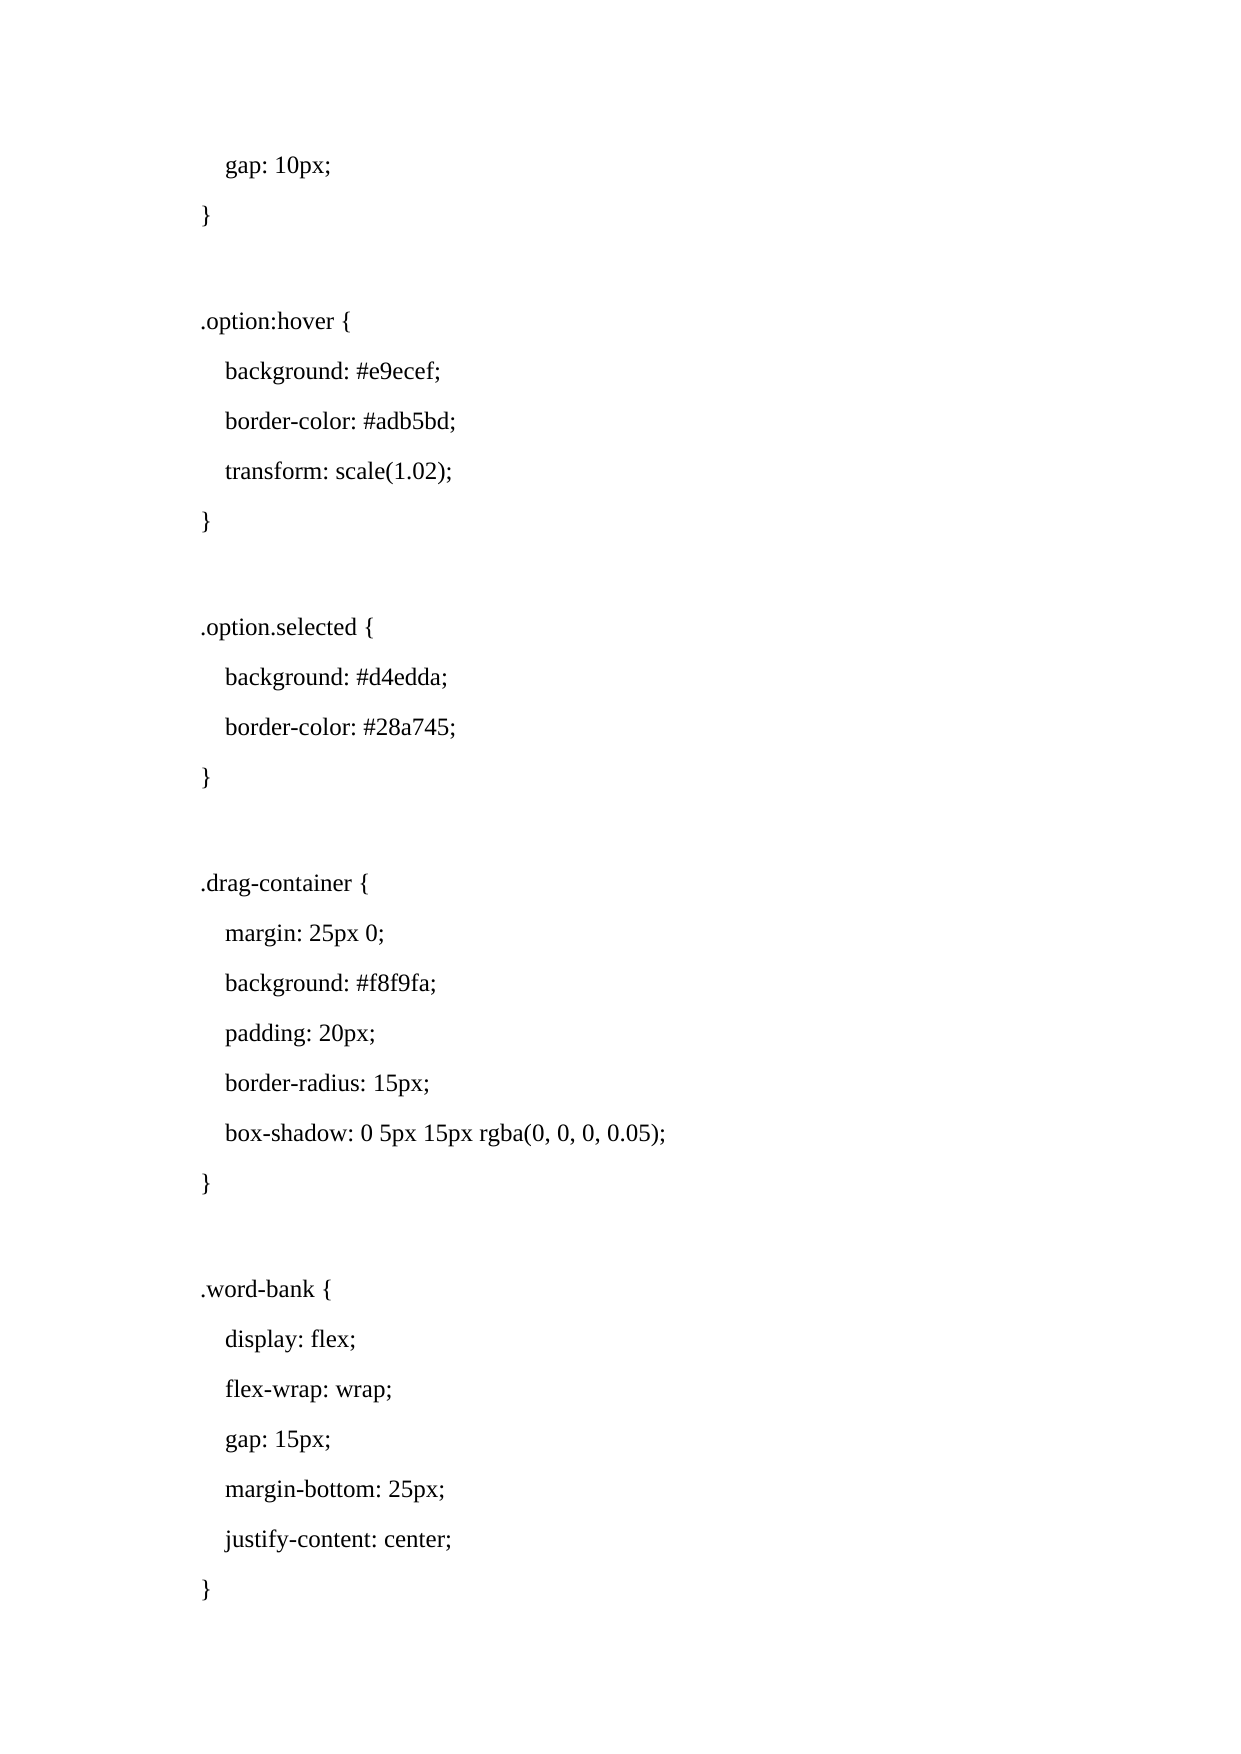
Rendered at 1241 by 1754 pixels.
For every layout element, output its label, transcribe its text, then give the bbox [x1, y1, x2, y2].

text background: #d4edda; [150, 662, 1090, 691]
text gap: 10px; [150, 150, 1090, 179]
text } [150, 762, 1090, 791]
text gap: 15px; [150, 1424, 1090, 1453]
text border-color: #28a745; [150, 712, 1090, 741]
text margin-bottom: 25px; [150, 1474, 1090, 1503]
text .word-bank { [150, 1274, 1090, 1303]
text flex-wrap: wrap; [150, 1374, 1090, 1403]
text .drag-container { [150, 868, 1090, 897]
text box-shadow: 0 5px 15px rgba(0, 0, 0, 0.05); [150, 1118, 1090, 1147]
text background: #f8f9fa; [150, 968, 1090, 997]
text } [150, 1574, 1090, 1603]
text } [150, 506, 1090, 535]
text border-radius: 15px; [150, 1068, 1090, 1097]
text display: flex; [150, 1324, 1090, 1353]
text padding: 20px; [150, 1018, 1090, 1047]
text } [150, 200, 1090, 229]
text .option.selected { [150, 612, 1090, 641]
text } [150, 1168, 1090, 1197]
text border-color: #adb5bd; [150, 406, 1090, 435]
text transform: scale(1.02); [150, 456, 1090, 485]
text justify-content: center; [150, 1524, 1090, 1553]
text .option:hover { [150, 306, 1090, 335]
text background: #e9ecef; [150, 356, 1090, 385]
text margin: 25px 0; [150, 918, 1090, 947]
